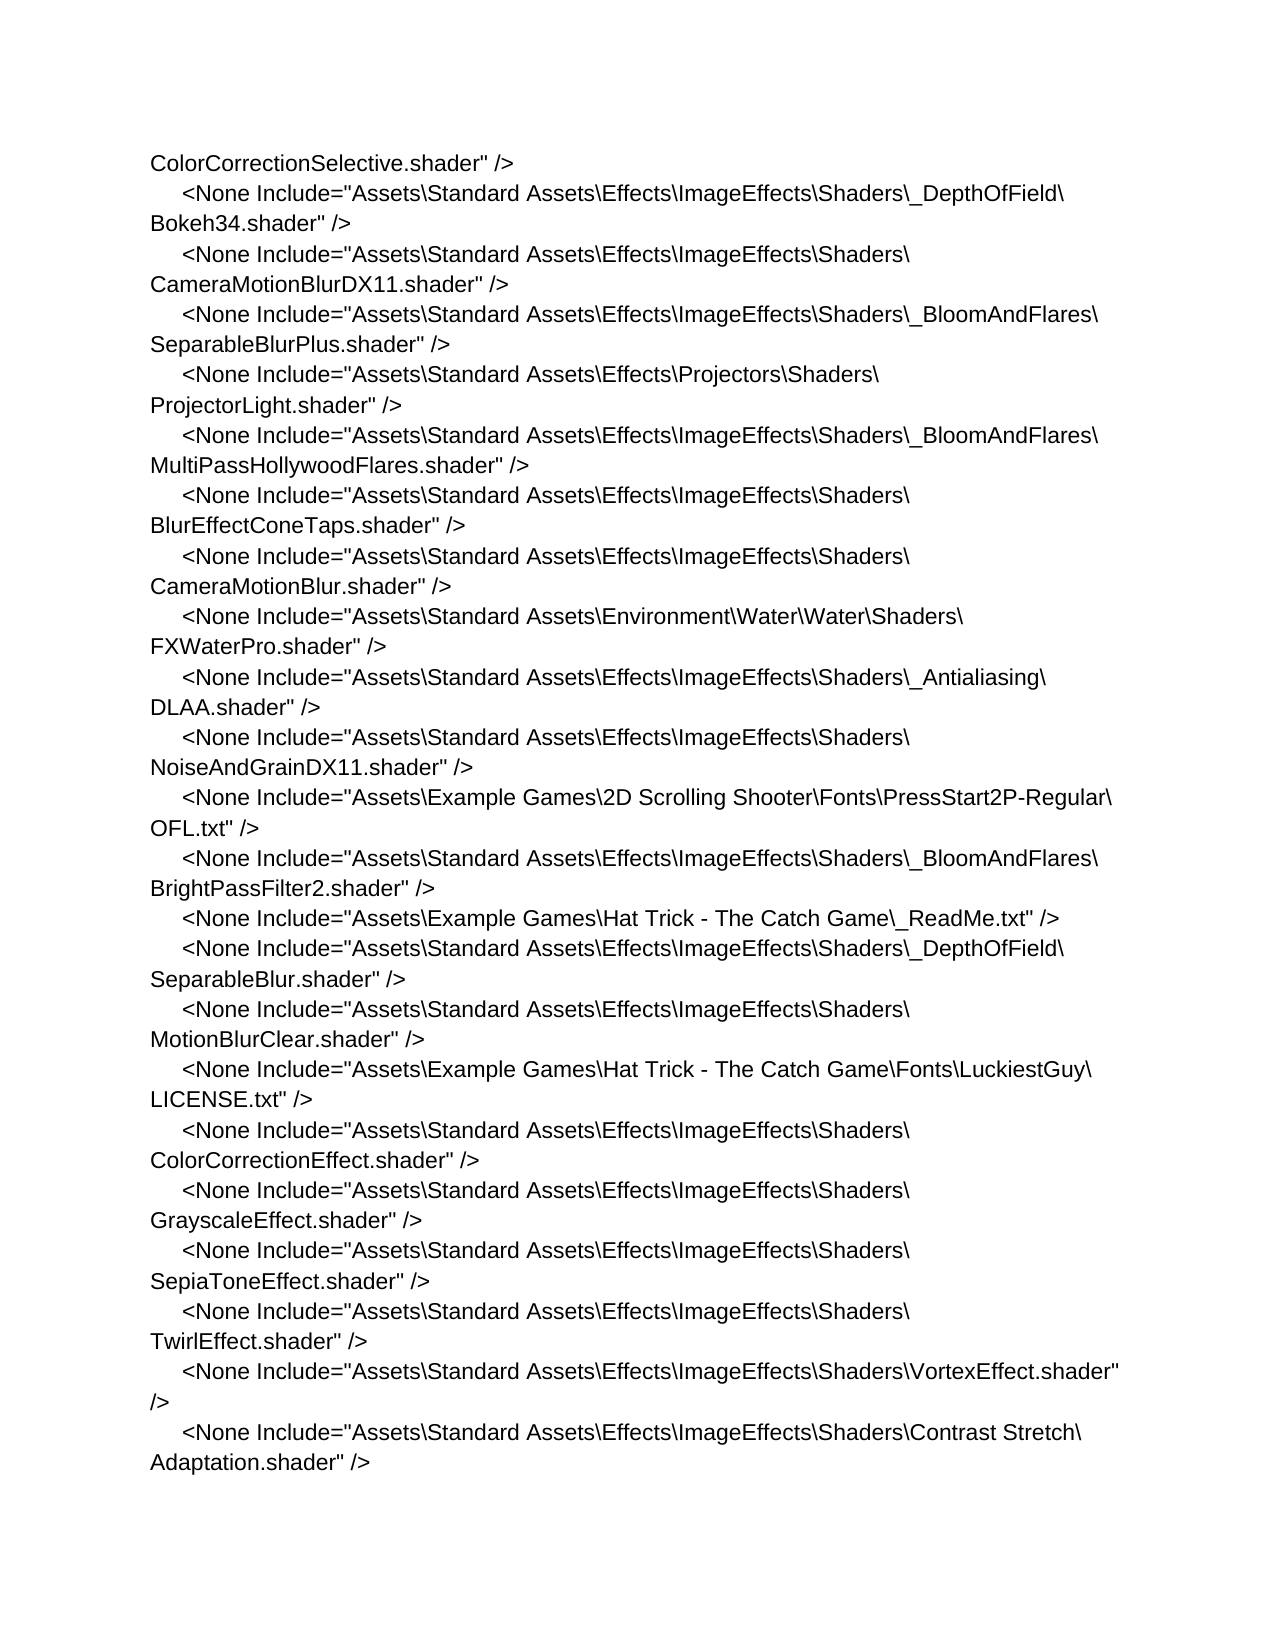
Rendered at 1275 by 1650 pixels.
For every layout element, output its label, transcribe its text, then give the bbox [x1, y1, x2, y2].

text <None Include="Assets\Standard Assets\Effects\ImageEffects\Shaders\_BloomAndFlares\BrightPassFilter2.shader" /> [150, 845, 1125, 901]
text <None Include="Assets\Example Games\Hat Trick - The Catch Game\_ReadMe.txt" /> [150, 905, 1125, 932]
text <None Include="Assets\Standard Assets\Effects\ImageEffects\Shaders\SepiaToneEffect.shader" /> [150, 1237, 1125, 1294]
text <None Include="Assets\Standard Assets\Effects\ImageEffects\Shaders\TwirlEffect.shader" /> [150, 1298, 1125, 1354]
text <None Include="Assets\Example Games\Hat Trick - The Catch Game\Fonts\LuckiestGuy\LICENSE.txt" /> [150, 1056, 1125, 1113]
text <None Include="Assets\Standard Assets\Effects\ImageEffects\Shaders\_DepthOfField\SeparableBlur.shader" /> [150, 935, 1125, 992]
text <None Include="Assets\Standard Assets\Effects\ImageEffects\Shaders\ColorCorrectionEffect.shader" /> [150, 1117, 1125, 1173]
text <None Include="Assets\Standard Assets\Effects\ImageEffects\Shaders\_DepthOfField\Bokeh34.shader" /> [150, 180, 1125, 237]
text <None Include="Assets\Standard Assets\Effects\ImageEffects\Shaders\NoiseAndGrainDX11.shader" /> [150, 724, 1125, 781]
text <None Include="Assets\Standard Assets\Effects\ImageEffects\Shaders\GrayscaleEffect.shader" /> [150, 1177, 1125, 1234]
text <None Include="Assets\Standard Assets\Effects\ImageEffects\Shaders\CameraMotionBlur.shader" /> [150, 543, 1125, 599]
text <None Include="Assets\Standard Assets\Effects\Projectors\Shaders\ProjectorLight.shader" /> [150, 361, 1125, 418]
text <None Include="Assets\Standard Assets\Effects\ImageEffects\Shaders\BlurEffectConeTaps.shader" /> [150, 482, 1125, 539]
text <None Include="Assets\Standard Assets\Environment\Water\Water\Shaders\FXWaterPro.shader" /> [150, 603, 1125, 660]
text <None Include="Assets\Standard Assets\Effects\ImageEffects\Shaders\CameraMotionBlurDX11.shader" /> [150, 241, 1125, 297]
text <None Include="Assets\Standard Assets\Effects\ImageEffects\Shaders\_BloomAndFlares\SeparableBlurPlus.shader" /> [150, 301, 1125, 358]
text <None Include="Assets\Standard Assets\Effects\ImageEffects\Shaders\MotionBlurClear.shader" /> [150, 996, 1125, 1052]
text <None Include="Assets\Standard Assets\Effects\ImageEffects\Shaders\_BloomAndFlares\MultiPassHollywoodFlares.shader" /> [150, 422, 1125, 478]
text <None Include="Assets\Example Games\2D Scrolling Shooter\Fonts\PressStart2P-Regular\OFL.txt" /> [150, 784, 1125, 841]
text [150, 150, 1125, 176]
text <None Include="Assets\Standard Assets\Effects\ImageEffects\Shaders\VortexEffect.shader" /> [150, 1358, 1125, 1415]
text <None Include="Assets\Standard Assets\Effects\ImageEffects\Shaders\Contrast Stretch\Adaptation.shader" /> [150, 1419, 1125, 1475]
text <None Include="Assets\Standard Assets\Effects\ImageEffects\Shaders\_Antialiasing\DLAA.shader" /> [150, 663, 1125, 720]
